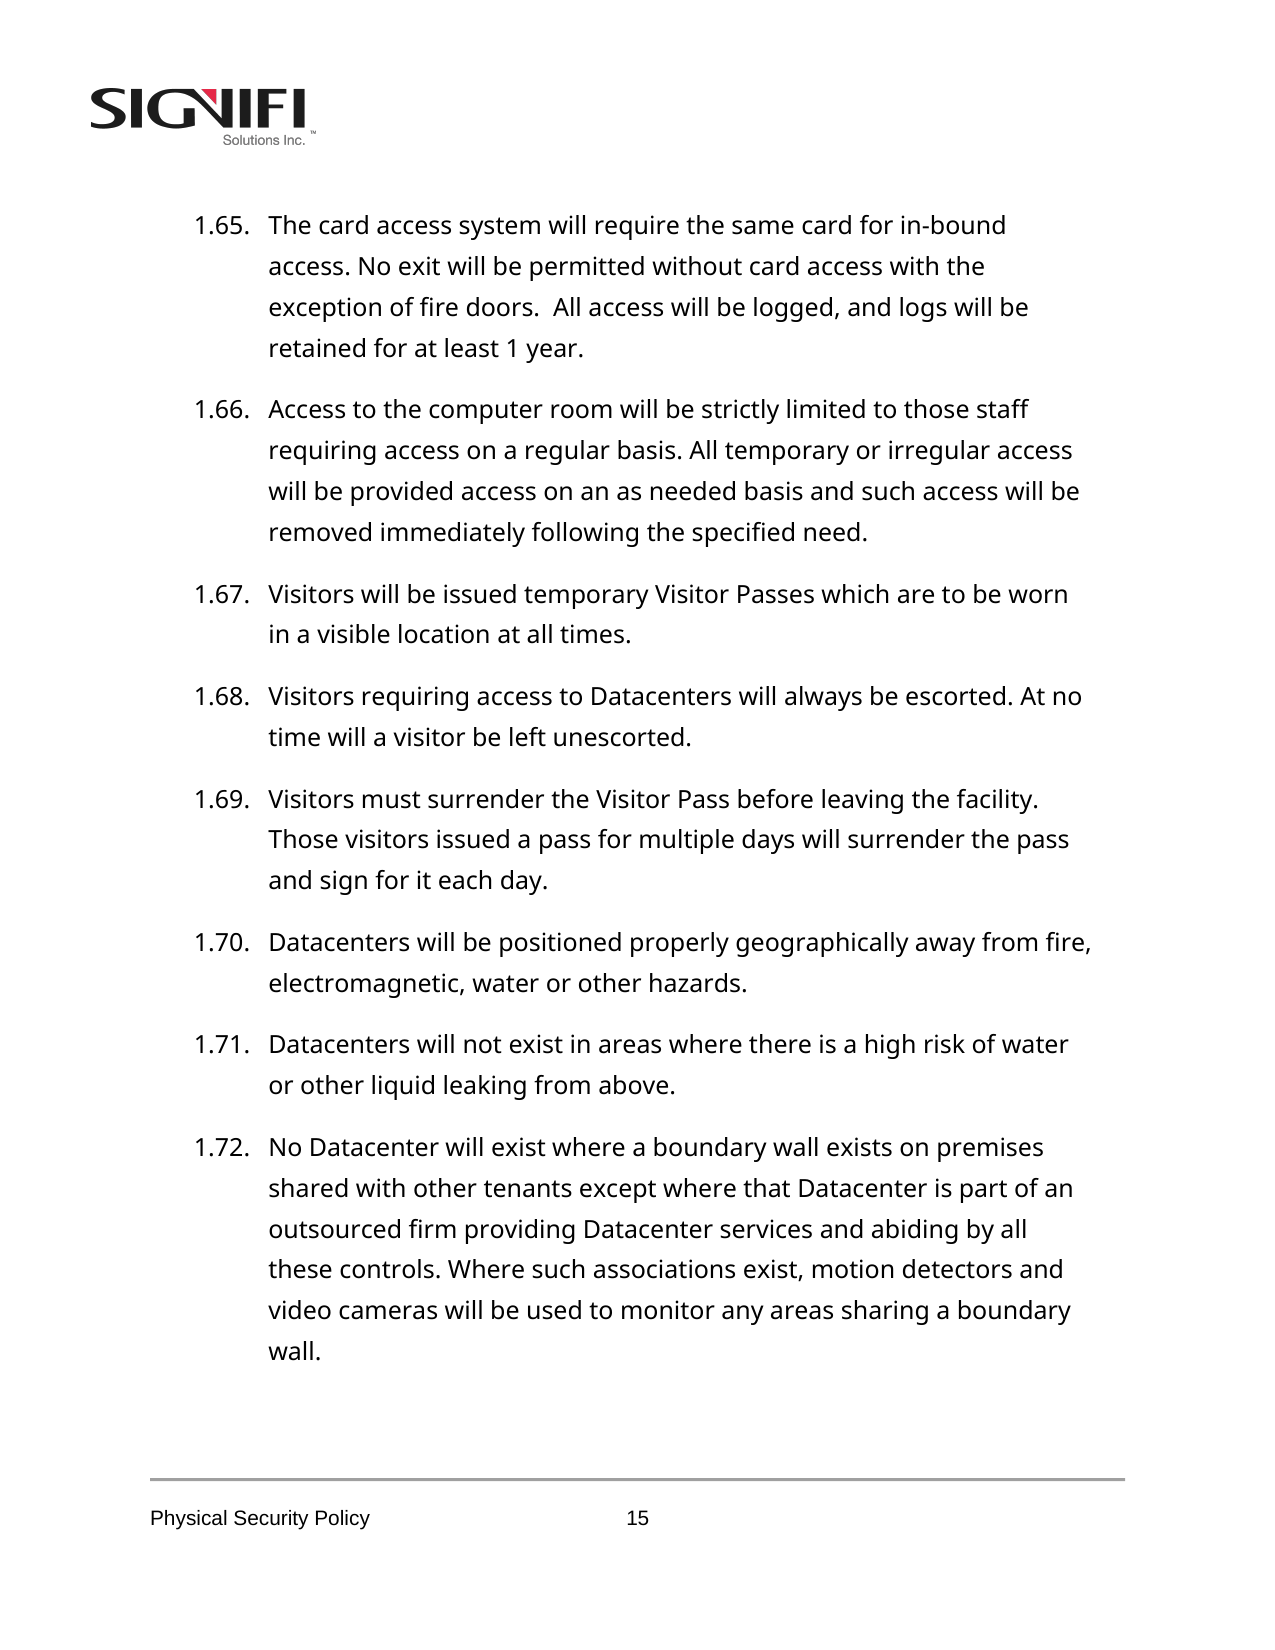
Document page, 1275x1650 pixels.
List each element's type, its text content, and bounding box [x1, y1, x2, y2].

list Visitors will be issued temporary Visitor Passes which are to be worn in a visible location at all times. [194, 576, 1096, 651]
list Datacenters will not exist in areas where there is a high risk of water or other liquid leaking from above. [194, 1027, 1096, 1102]
list Access to the computer room will be strictly limited to those staff requiring access on a regular basis. All temporary or irregular access will be provided access on an as needed basis and such access will be removed immediately following the specified need. [194, 392, 1096, 549]
list The card access system will require the same card for in-bound access. No exit will be permitted without card access with the exception of fire doors. All access will be logged, and logs will be retained for at least 1 year. [194, 208, 1096, 364]
list Visitors must surrender the Visitor Pass before leaving the facility. Those visitors issued a pass for multiple days will surrender the pass and sign for it each day. [194, 781, 1096, 897]
list Visitors requiring access to Datacenters will always be escorted. At no time will a visitor be left unescorted. [194, 679, 1096, 754]
picture [91, 88, 316, 145]
list Datacenters will be positioned properly geographically away from fire, electromagnetic, water or other hazards. [194, 924, 1096, 999]
list No Datacenter will exist where a boundary wall exists on premises shared with other tenants except where that Datacenter is part of an outsourced firm providing Datacenter services and abiding by all these controls. Where such associations exist, motion detectors and video cameras will be used to monitor any areas sharing a boundary wall. [194, 1129, 1096, 1368]
